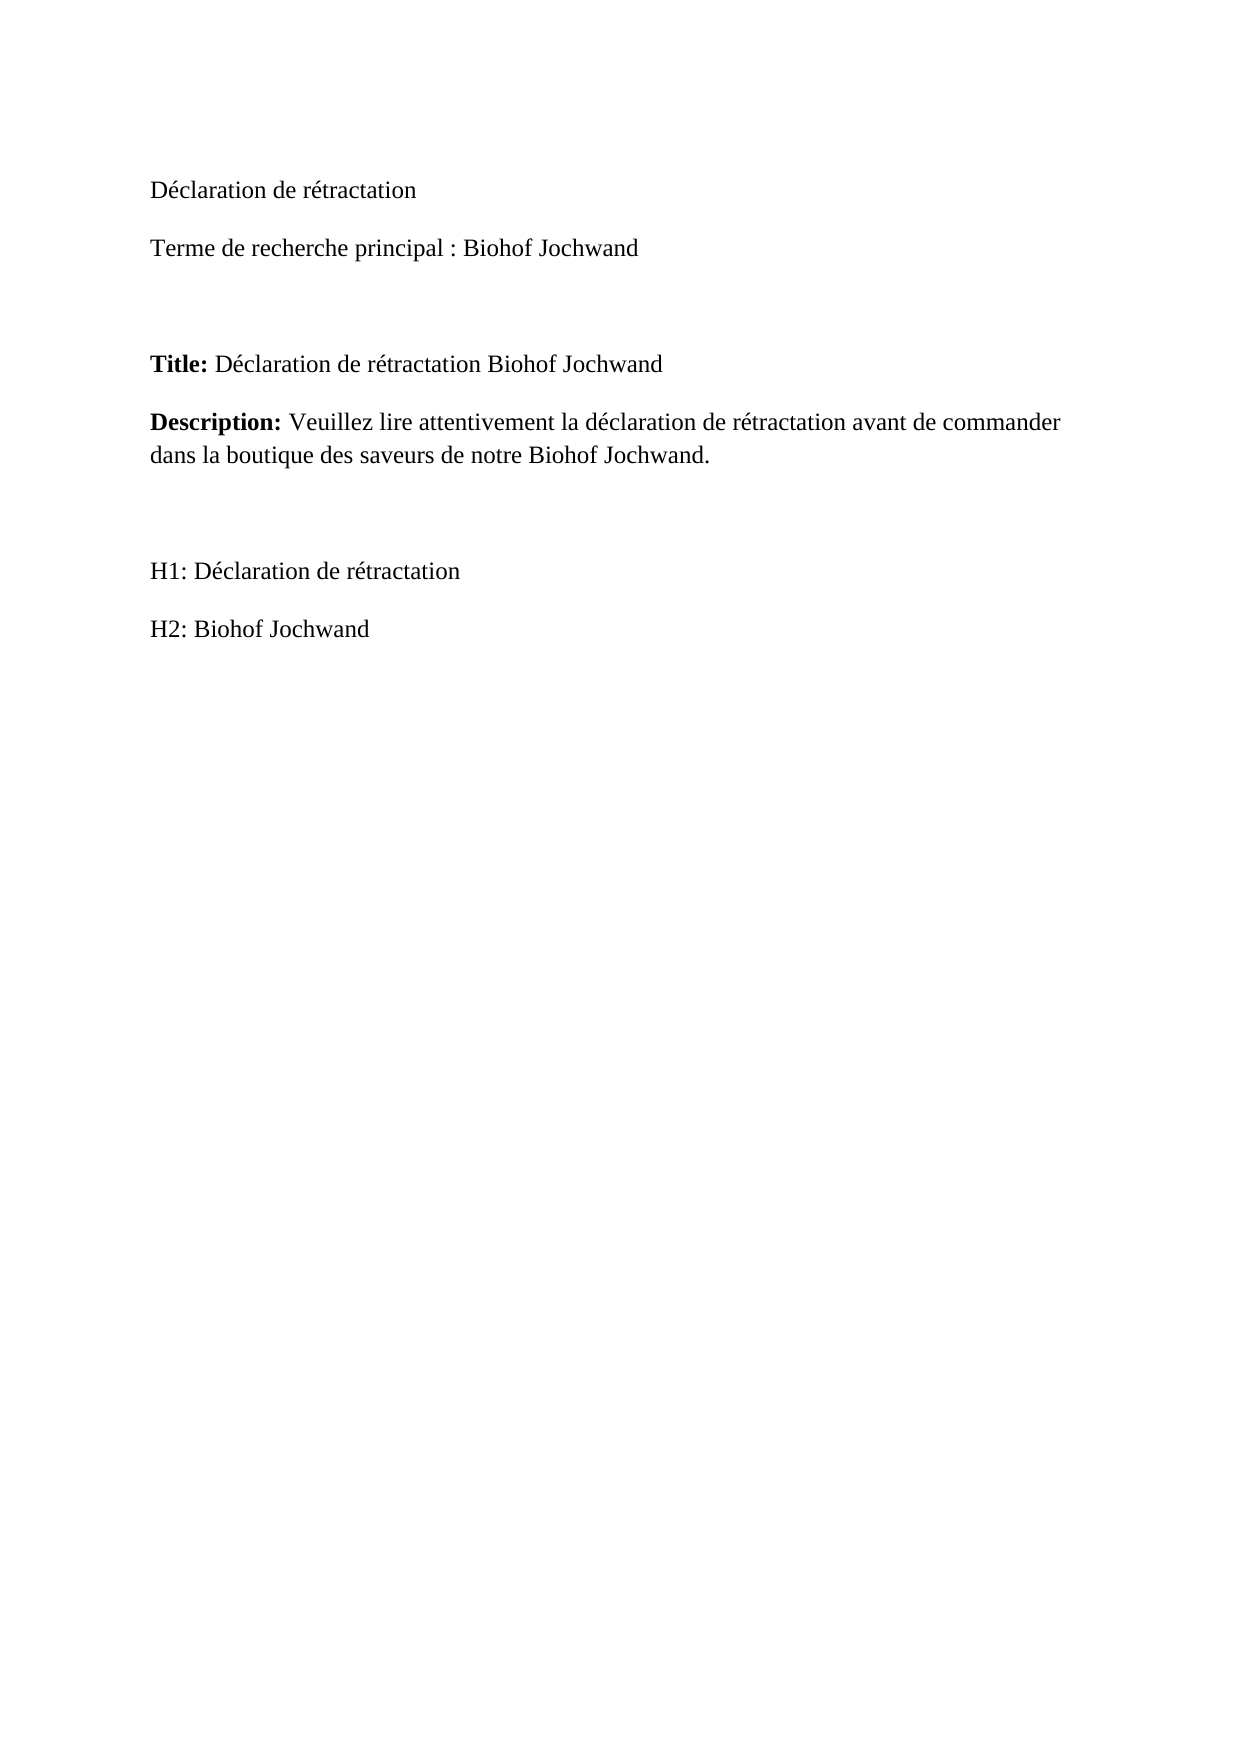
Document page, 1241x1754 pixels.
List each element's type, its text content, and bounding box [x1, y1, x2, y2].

text H2: Biohof Jochwand [150, 614, 1090, 643]
text Title: Déclaration de rétractation Biohof Jochwand [150, 349, 1090, 378]
text H1: Déclaration de rétractation [150, 556, 1090, 585]
text Terme de recherche principal : Biohof Jochwand [150, 233, 1090, 262]
text Description: Veuillez lire attentivement la déclaration de rétractation avant de commander dans la boutique des saveurs de notre Biohof Jochwand. [150, 407, 1090, 469]
text Déclaration de rétractation [150, 175, 1090, 204]
